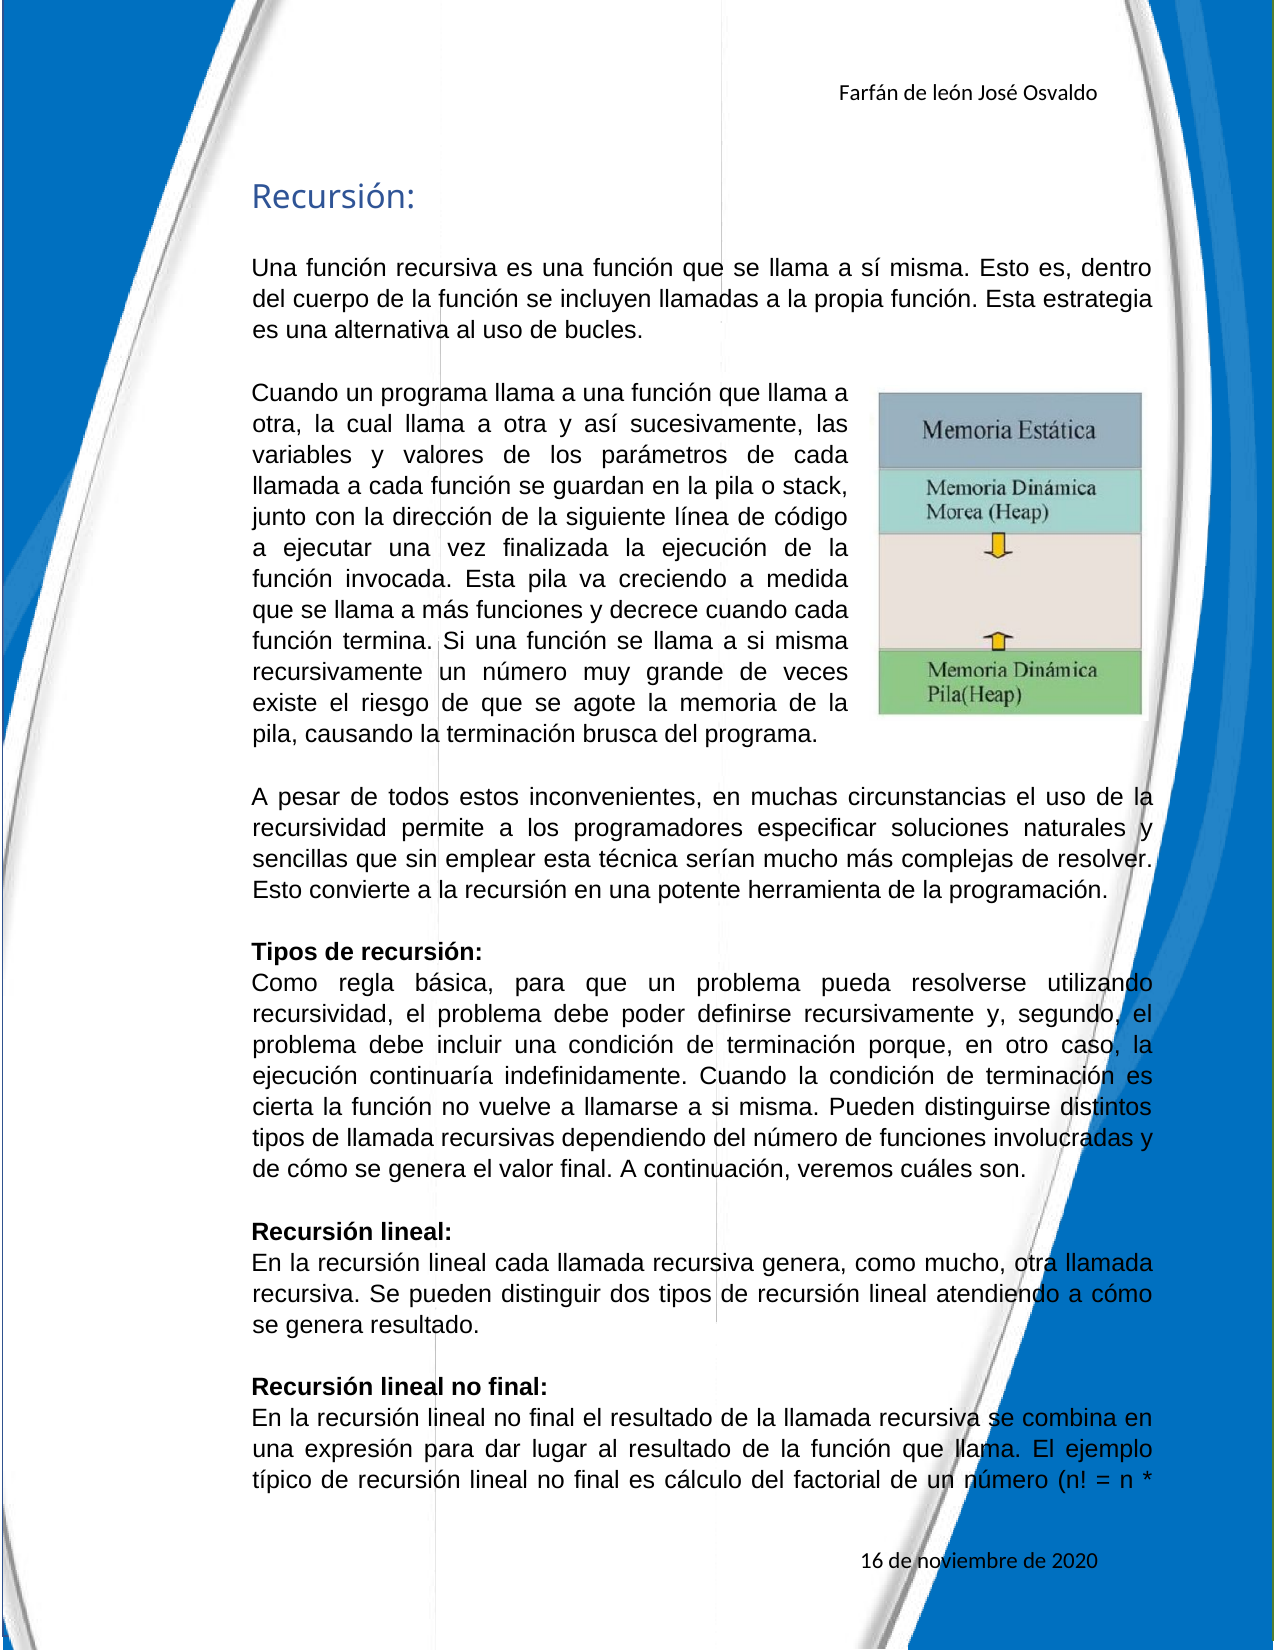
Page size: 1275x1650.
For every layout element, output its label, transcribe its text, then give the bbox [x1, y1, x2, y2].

picture [3, 0, 442, 1650]
subtitle Recursión: [251, 173, 1154, 219]
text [251, 1403, 1154, 1494]
picture [714, 0, 1257, 1649]
picture [868, 385, 1149, 721]
text A pesar de todos estos inconvenientes, en muchas circunstancias el uso de la recursividad permite a los programadores especificar soluciones naturales y sencillas que sin emplear esta técnica serían mucho más complejas de resolver. Esto convierte a la recursión en una potente herramienta de la programación. [251, 782, 1154, 903]
text Como regla básica, para que un problema pueda resolverse utilizando recursividad, el problema debe poder definirse recursivamente y, segundo, el problema debe incluir una condición de terminación porque, en otro caso, la ejecución continuaría indefinidamente. Cuando la condición de terminación es cierta la función no vuelve a llamarse a si misma. Pueden distinguirse distintos tipos de llamada recursivas dependiendo del número de funciones involucradas y de cómo se genera el valor final. A continuación, veremos cuáles son. [251, 968, 1154, 1183]
text Una función recursiva es una función que se llama a sí misma. Esto es, dentro del cuerpo de la función se incluyen llamadas a la propia función. Esta estrategia es una alternativa al uso de bucles. [251, 253, 1154, 344]
text En la recursión lineal cada llamada recursiva genera, como mucho, otra llamada recursiva. Se pueden distinguir dos tipos de recursión lineal atendiendo a cómo se genera resultado. [251, 1248, 1154, 1339]
text Tipos de recursión: [251, 937, 1154, 966]
text Recursión lineal: [251, 1217, 1154, 1245]
text Recursión lineal no final: [251, 1372, 1154, 1401]
